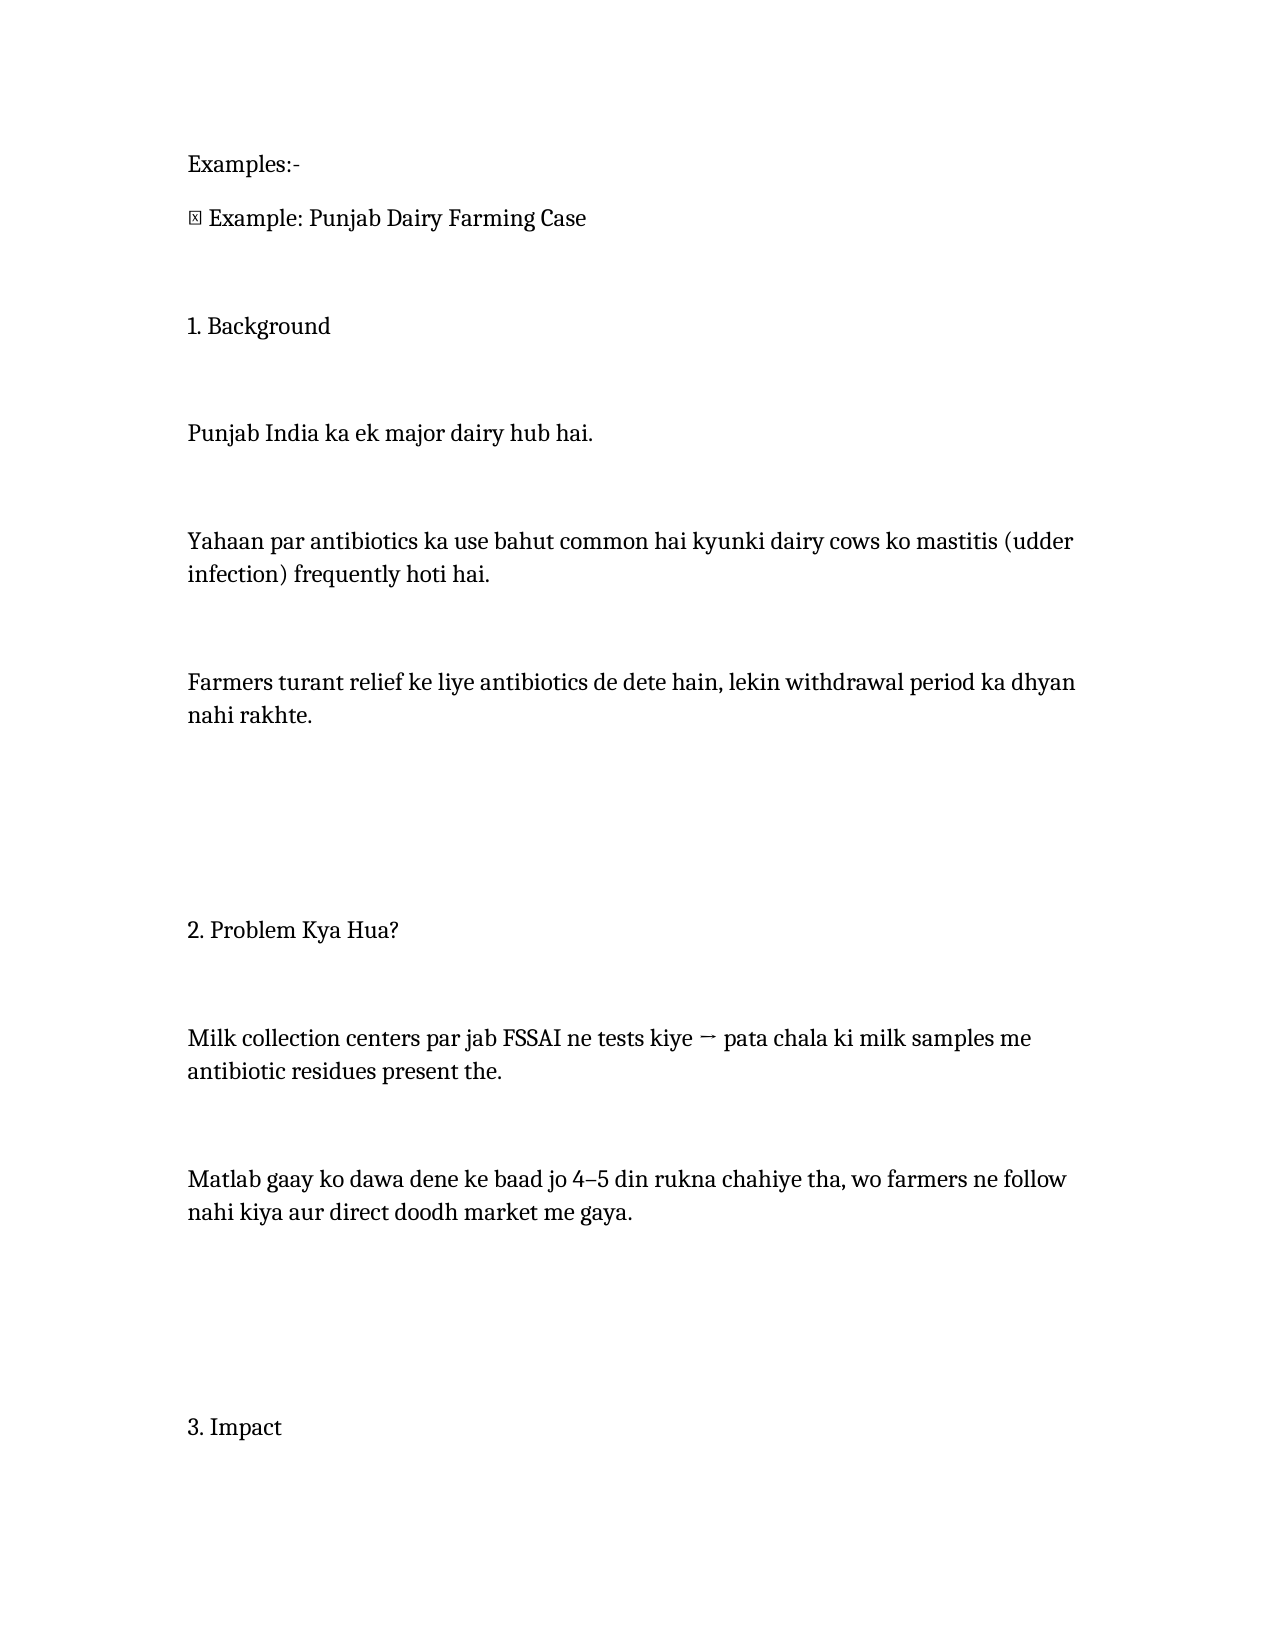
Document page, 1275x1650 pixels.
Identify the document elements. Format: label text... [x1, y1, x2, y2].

text Matlab gaay ko dawa dene ke baad jo 4–5 din rukna chahiye tha, wo farmers ne follow nahi kiya aur direct doodh market me gaya. [187, 1164, 1087, 1226]
text 2. Problem Kya Hua? [187, 916, 1087, 945]
text Milk collection centers par jab FSSAI ne tests kiye → pata chala ki milk samples me antibiotic residues present the. [187, 1024, 1087, 1086]
text Examples:- [187, 150, 1087, 179]
text 1. Background [187, 312, 1087, 340]
text Yahaan par antibiotics ka use bahut common hai kyunki dairy cows ko mastitis (udder infection) frequently hoti hai. [187, 527, 1087, 589]
text 3. Impact [187, 1413, 1087, 1442]
text Punjab India ka ek major dairy hub hai. [187, 419, 1087, 448]
text Farmers turant relief ke liye antibiotics de dete hain, lekin withdrawal period ka dhyan nahi rakhte. [187, 668, 1087, 729]
text 🐄 Example: Punjab Dairy Farming Case [187, 204, 1087, 233]
